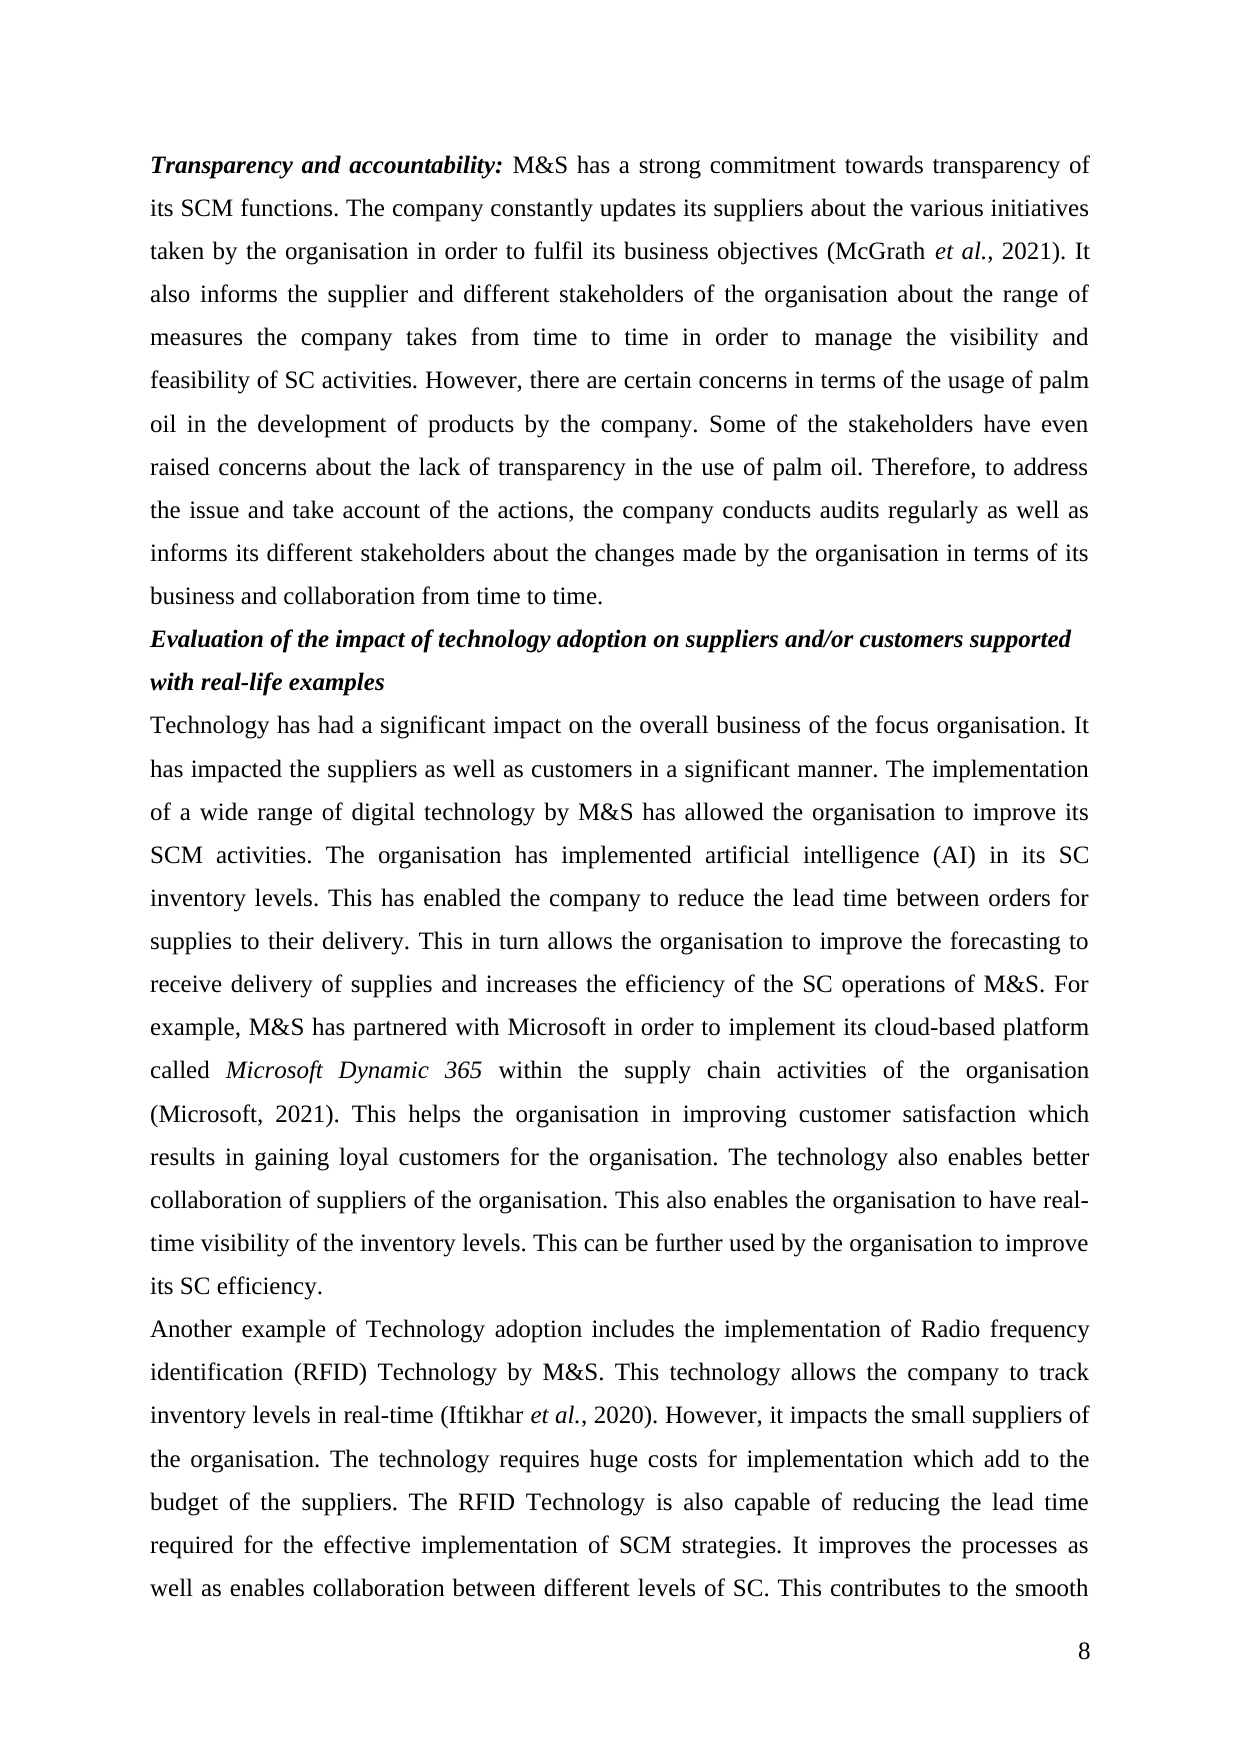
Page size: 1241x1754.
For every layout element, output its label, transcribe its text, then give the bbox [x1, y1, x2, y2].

text Technology has had a significant impact on the overall business of the focus organisation. It has impacted the suppliers as well as customers in a significant manner. The implementation of a wide range of digital technology by M&S has allowed the organisation to improve its SCM activities. The organisation has implemented artificial intelligence (AI) in its SC inventory levels. This has enabled the company to reduce the lead time between orders for supplies to their delivery. This in turn allows the organisation to improve the forecasting to receive delivery of supplies and increases the efficiency of the SC operations of M&S. For example, M&S has partnered with Microsoft in order to implement its cloud-based platform called Microsoft Dynamic 365 within the supply chain activities of the organisation (Microsoft, 2021). This helps the organisation in improving customer satisfaction which results in gaining loyal customers for the organisation. The technology also enables better collaboration of suppliers of the organisation. This also enables the organisation to have real-time visibility of the inventory levels. This can be further used by the organisation to improve its SC efficiency. [150, 711, 1090, 1300]
text Evaluation of the impact of technology adoption on suppliers and/or customers supported with real-life examples [150, 624, 1090, 696]
text Transparency and accountability: M&S has a strong commitment towards transparency of its SCM functions. The company constantly updates its suppliers about the various initiatives taken by the organisation in order to fulfil its business objectives (McGrath et al., 2021). It also informs the supplier and different stakeholders of the organisation about the range of measures the company takes from time to time in order to manage the visibility and feasibility of SC activities. However, there are certain concerns in terms of the usage of palm oil in the development of products by the company. Some of the stakeholders have even raised concerns about the lack of transparency in the use of palm oil. Therefore, to address the issue and take account of the actions, the company conducts audits regularly as well as informs its different stakeholders about the changes made by the organisation in terms of its business and collaboration from time to time. [150, 150, 1090, 610]
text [150, 1314, 1090, 1602]
